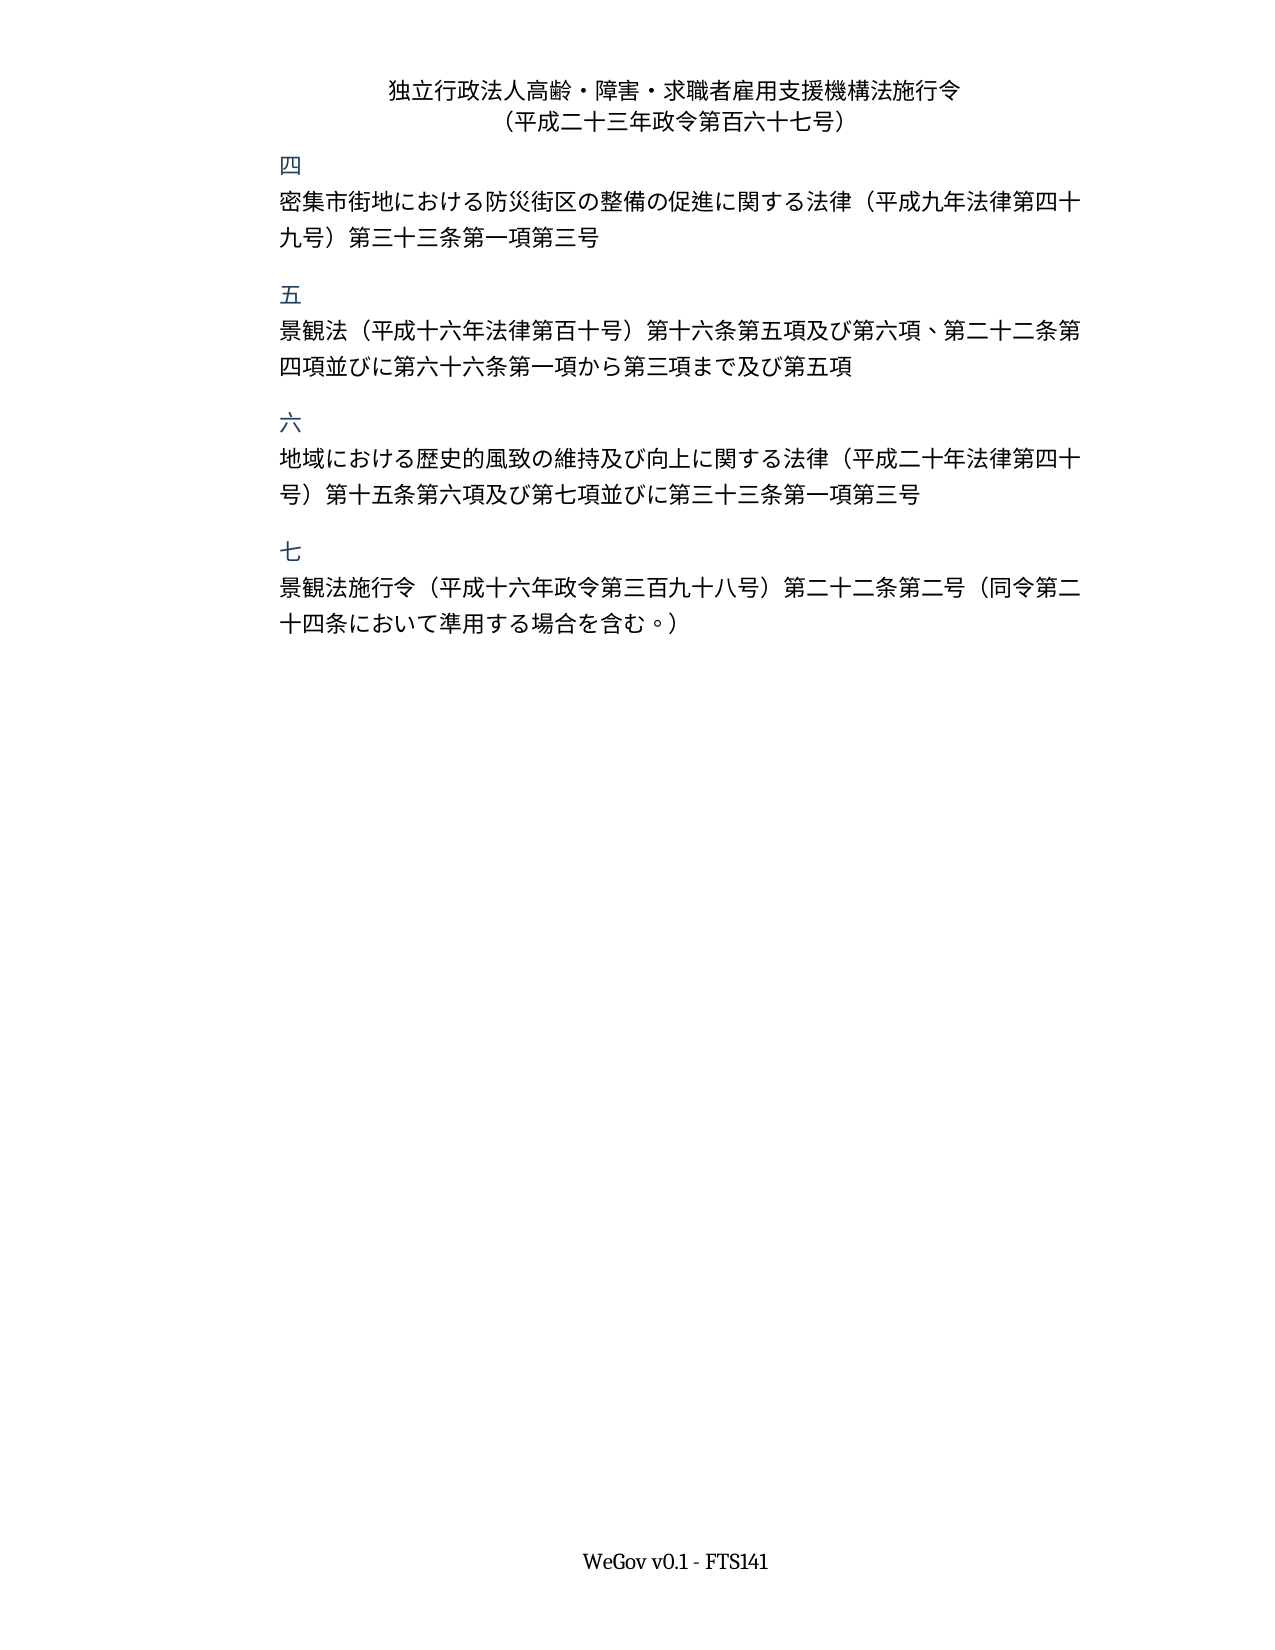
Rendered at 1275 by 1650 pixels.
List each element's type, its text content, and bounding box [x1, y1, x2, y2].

text 景観法施行令（平成十六年政令第三百九十八号）第二十二条第二号（同令第二十四条において準用する場合を含む。） [279, 572, 1087, 639]
subtitle 五 [279, 279, 1087, 310]
subtitle 七 [279, 536, 1087, 567]
text 密集市街地における防災街区の整備の促進に関する法律（平成九年法律第四十九号）第三十三条第一項第三号 [279, 186, 1087, 253]
subtitle 六 [279, 407, 1087, 438]
text 地域における歴史的風致の維持及び向上に関する法律（平成二十年法律第四十号）第十五条第六項及び第七項並びに第三十三条第一項第三号 [279, 443, 1087, 510]
text 景観法（平成十六年法律第百十号）第十六条第五項及び第六項、第二十二条第四項並びに第六十六条第一項から第三項まで及び第五項 [279, 314, 1087, 382]
subtitle 四 [279, 150, 1087, 181]
